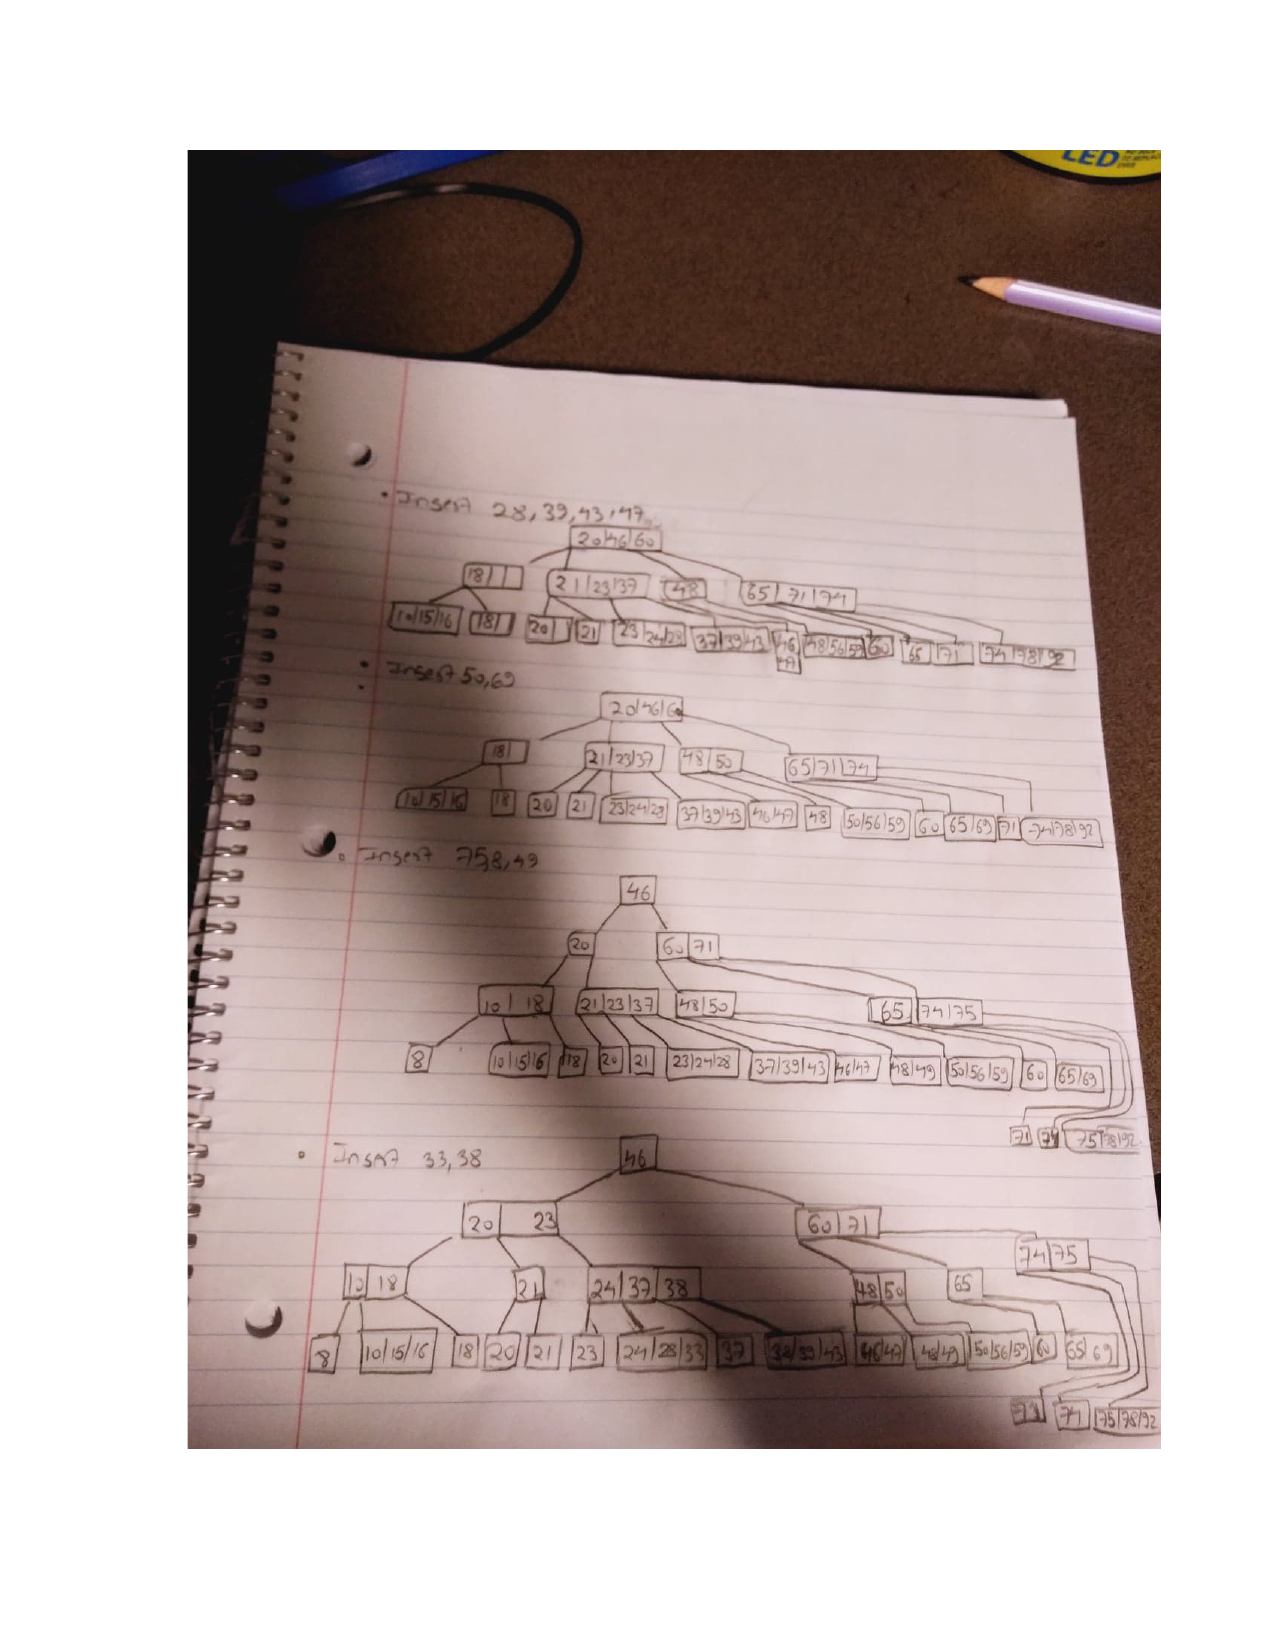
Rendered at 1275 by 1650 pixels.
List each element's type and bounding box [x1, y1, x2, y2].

picture [187, 150, 1161, 1449]
